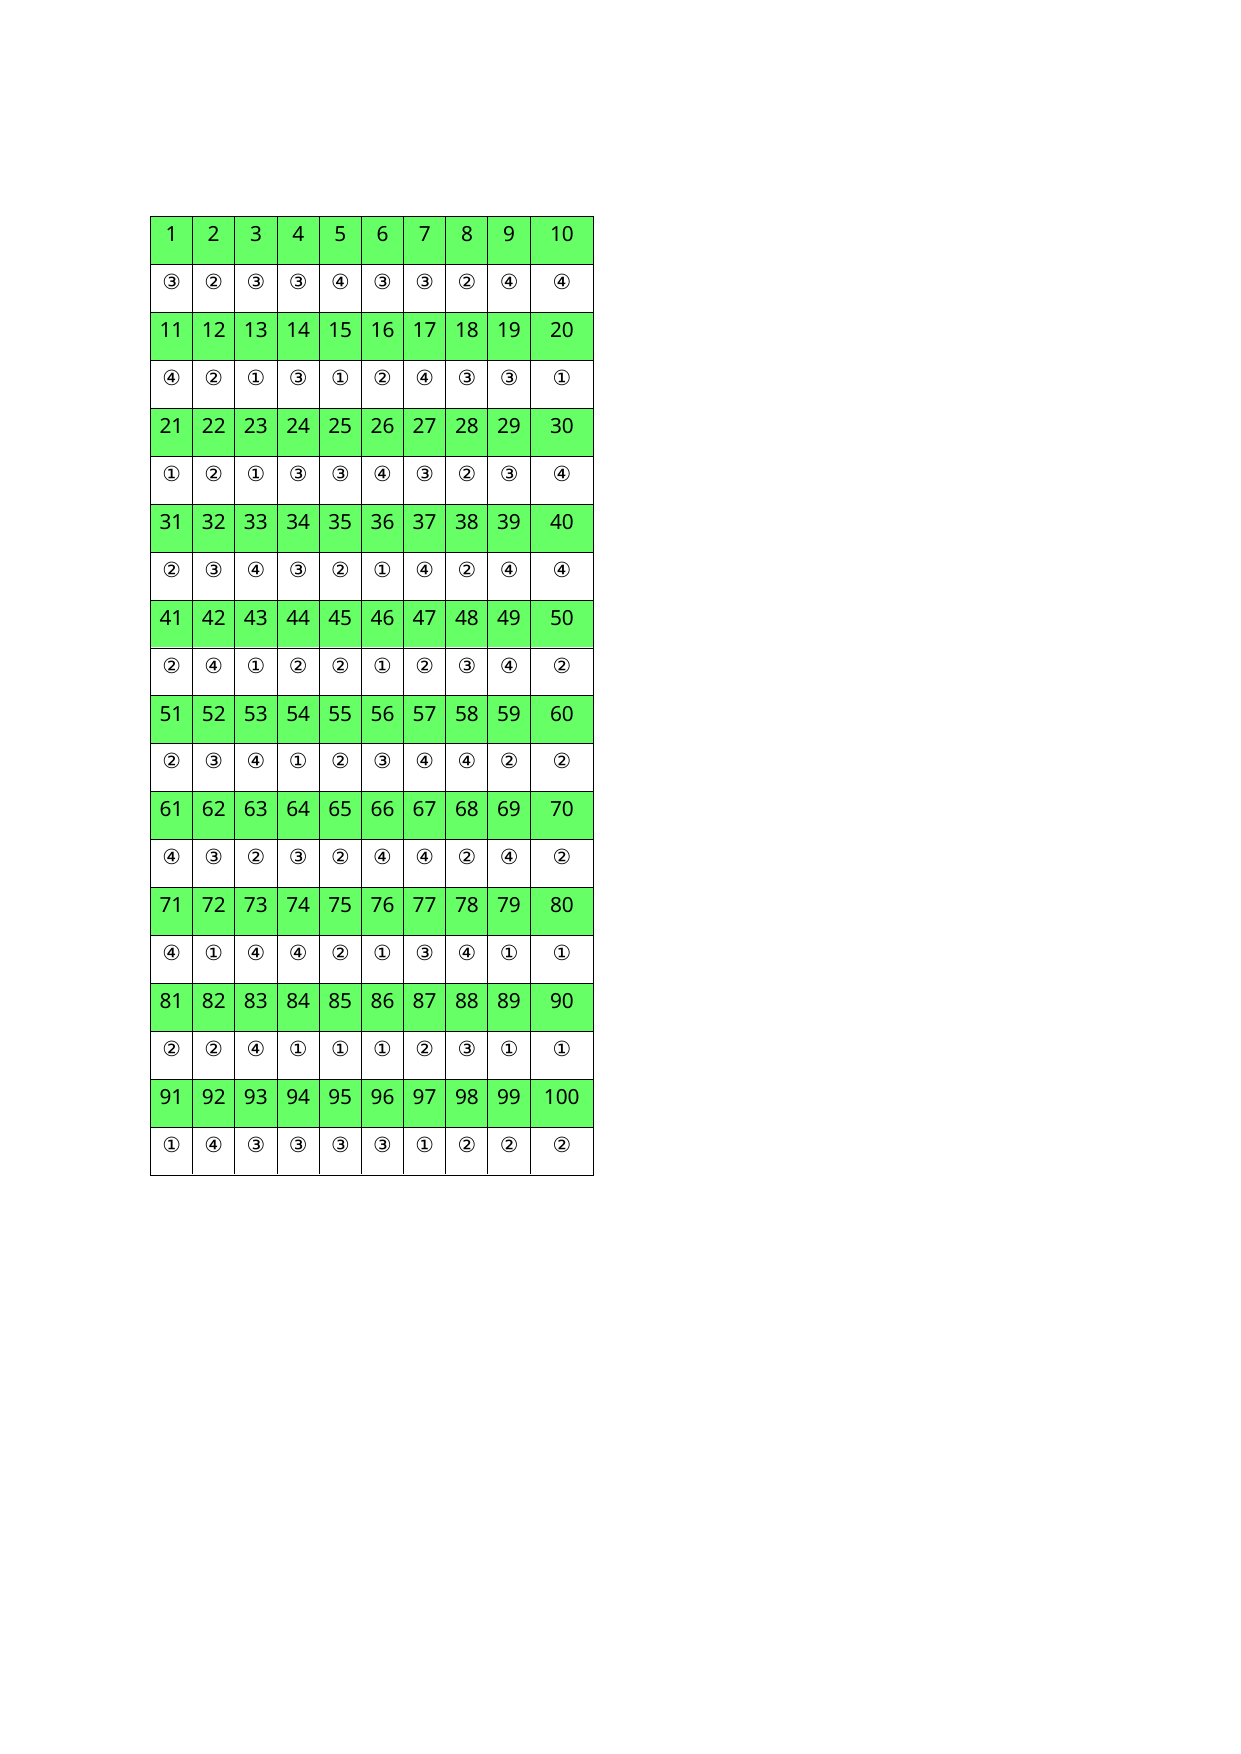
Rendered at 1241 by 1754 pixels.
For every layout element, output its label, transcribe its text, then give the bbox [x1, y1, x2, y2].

table_cell 70 [531, 792, 593, 839]
table_cell 96 [362, 1080, 403, 1127]
table_cell 61 [151, 792, 192, 839]
table_cell 86 [362, 984, 403, 1031]
table_cell ② [151, 649, 192, 695]
table_cell ④ [488, 265, 530, 312]
table_cell ② [193, 265, 234, 312]
table_cell 50 [531, 601, 593, 647]
table_header 7 [404, 217, 445, 264]
table_cell ④ [404, 361, 445, 408]
table_cell 26 [362, 409, 403, 456]
table_cell 22 [193, 409, 234, 456]
table_cell ① [488, 1032, 530, 1079]
table_cell ③ [446, 649, 487, 695]
table_cell ④ [278, 936, 319, 983]
table_cell ③ [151, 265, 192, 312]
table_cell ③ [404, 936, 445, 983]
table_cell ③ [446, 361, 487, 408]
table_cell ① [531, 361, 593, 408]
table_cell ③ [193, 744, 234, 791]
table_cell 83 [235, 984, 277, 1031]
table_cell ② [193, 457, 234, 504]
table_cell ④ [531, 265, 593, 312]
table_cell ① [235, 361, 277, 408]
table_cell ④ [151, 936, 192, 983]
table_cell ② [235, 840, 277, 887]
table_cell 46 [362, 601, 403, 647]
table_cell ② [446, 1128, 487, 1174]
table_cell ④ [488, 649, 530, 695]
table_cell ② [362, 361, 403, 408]
table_header 8 [446, 217, 487, 264]
table_cell ② [446, 457, 487, 504]
table_cell ② [151, 553, 192, 599]
table_cell ① [278, 744, 319, 791]
table_cell ③ [193, 553, 234, 599]
table_cell 45 [320, 601, 361, 647]
table_cell 24 [278, 409, 319, 456]
table_cell ③ [446, 1032, 487, 1079]
table_cell 27 [404, 409, 445, 456]
table_cell ④ [235, 744, 277, 791]
table_cell 80 [531, 888, 593, 935]
table_cell 85 [320, 984, 361, 1031]
table_cell 29 [488, 409, 530, 456]
table_cell 23 [235, 409, 277, 456]
table_cell ② [320, 936, 361, 983]
table_cell 13 [235, 313, 277, 360]
table_cell 67 [404, 792, 445, 839]
table_cell 92 [193, 1080, 234, 1127]
table_cell ② [446, 553, 487, 599]
table_cell 32 [193, 505, 234, 552]
table_cell ④ [531, 457, 593, 504]
table_cell ② [531, 840, 593, 887]
table_cell ② [320, 840, 361, 887]
table_cell ① [404, 1128, 445, 1174]
table_cell ④ [362, 457, 403, 504]
table_cell ② [320, 553, 361, 599]
table_cell ④ [362, 840, 403, 887]
table_cell 76 [362, 888, 403, 935]
table_cell 37 [404, 505, 445, 552]
table_cell 87 [404, 984, 445, 1031]
table_cell ② [193, 1032, 234, 1079]
table_cell 39 [488, 505, 530, 552]
table_cell 49 [488, 601, 530, 647]
table_cell ③ [488, 361, 530, 408]
table_cell ③ [404, 265, 445, 312]
table_cell 95 [320, 1080, 361, 1127]
table_cell ③ [235, 1128, 277, 1174]
table_header 3 [235, 217, 277, 264]
table_cell ③ [278, 840, 319, 887]
table_cell ① [531, 1032, 593, 1079]
table_cell 73 [235, 888, 277, 935]
table_cell 54 [278, 696, 319, 743]
table_header 6 [362, 217, 403, 264]
table_cell ④ [320, 265, 361, 312]
table_header 9 [488, 217, 530, 264]
table_cell 19 [488, 313, 530, 360]
table_cell ③ [278, 361, 319, 408]
table_cell 16 [362, 313, 403, 360]
table_cell ③ [362, 265, 403, 312]
table_cell 40 [531, 505, 593, 552]
table_cell ④ [235, 1032, 277, 1079]
table_header 1 [151, 217, 192, 264]
table_cell ② [404, 649, 445, 695]
table_cell 93 [235, 1080, 277, 1127]
table_cell ③ [362, 1128, 403, 1174]
table_cell 38 [446, 505, 487, 552]
table_cell 100 [531, 1080, 593, 1127]
table_cell 56 [362, 696, 403, 743]
table_cell ② [488, 744, 530, 791]
table_cell ④ [404, 744, 445, 791]
table_cell 97 [404, 1080, 445, 1127]
table_cell ④ [193, 1128, 234, 1174]
table_cell 33 [235, 505, 277, 552]
table_cell 89 [488, 984, 530, 1031]
table_cell 65 [320, 792, 361, 839]
table_cell ③ [362, 744, 403, 791]
table_cell 66 [362, 792, 403, 839]
table_cell 48 [446, 601, 487, 647]
table_cell 74 [278, 888, 319, 935]
table_cell 77 [404, 888, 445, 935]
table_cell ① [362, 649, 403, 695]
table_cell 44 [278, 601, 319, 647]
table_cell ③ [320, 1128, 361, 1174]
table_cell 55 [320, 696, 361, 743]
table_cell ④ [404, 553, 445, 599]
table_cell ② [278, 649, 319, 695]
table_cell ② [446, 265, 487, 312]
table_cell 25 [320, 409, 361, 456]
table_cell 57 [404, 696, 445, 743]
table_cell ④ [235, 936, 277, 983]
table_cell 15 [320, 313, 361, 360]
table_cell 21 [151, 409, 192, 456]
table_cell ② [531, 744, 593, 791]
table_cell 82 [193, 984, 234, 1031]
table_cell ① [151, 1128, 192, 1174]
table_header 4 [278, 217, 319, 264]
table_cell 14 [278, 313, 319, 360]
table_header 5 [320, 217, 361, 264]
table_cell ③ [235, 265, 277, 312]
table_cell 42 [193, 601, 234, 647]
table_cell 17 [404, 313, 445, 360]
table_cell 99 [488, 1080, 530, 1127]
table_cell ① [362, 553, 403, 599]
table_cell 79 [488, 888, 530, 935]
table_cell 68 [446, 792, 487, 839]
table_cell ② [531, 649, 593, 695]
table_cell ② [151, 744, 192, 791]
table_cell 31 [151, 505, 192, 552]
table_cell 35 [320, 505, 361, 552]
table_cell 52 [193, 696, 234, 743]
table_cell ③ [488, 457, 530, 504]
table_cell ③ [278, 1128, 319, 1174]
table_cell ④ [404, 840, 445, 887]
table_cell 94 [278, 1080, 319, 1127]
table_cell ④ [193, 649, 234, 695]
table_cell ① [235, 457, 277, 504]
table_cell ④ [235, 553, 277, 599]
table_cell 81 [151, 984, 192, 1031]
table_cell 69 [488, 792, 530, 839]
table_header 10 [531, 217, 593, 264]
table_cell ① [151, 457, 192, 504]
table_cell 12 [193, 313, 234, 360]
table_cell ④ [151, 361, 192, 408]
table_cell ① [531, 936, 593, 983]
table_cell ① [320, 1032, 361, 1079]
table_cell ② [320, 744, 361, 791]
table_cell 63 [235, 792, 277, 839]
table_cell ④ [488, 840, 530, 887]
table_cell ④ [531, 553, 593, 599]
table_cell 64 [278, 792, 319, 839]
table_cell 18 [446, 313, 487, 360]
table_cell 28 [446, 409, 487, 456]
table_cell 47 [404, 601, 445, 647]
table_cell ② [446, 840, 487, 887]
table_cell ① [362, 936, 403, 983]
table_cell ② [193, 361, 234, 408]
table_cell ① [235, 649, 277, 695]
table_cell ③ [193, 840, 234, 887]
table_cell ① [278, 1032, 319, 1079]
table_cell ① [362, 1032, 403, 1079]
table_cell 59 [488, 696, 530, 743]
table_cell 30 [531, 409, 593, 456]
table_cell ① [488, 936, 530, 983]
table_cell ④ [488, 553, 530, 599]
table_cell 91 [151, 1080, 192, 1127]
table_cell 51 [151, 696, 192, 743]
table_cell 98 [446, 1080, 487, 1127]
table_header 2 [193, 217, 234, 264]
table_cell 53 [235, 696, 277, 743]
table_cell 36 [362, 505, 403, 552]
table_cell ③ [278, 265, 319, 312]
table_cell 88 [446, 984, 487, 1031]
table_cell 60 [531, 696, 593, 743]
table_cell ④ [151, 840, 192, 887]
table_cell 78 [446, 888, 487, 935]
table_cell ② [151, 1032, 192, 1079]
table_cell ④ [446, 744, 487, 791]
table_cell 75 [320, 888, 361, 935]
table_cell ③ [404, 457, 445, 504]
table_cell ② [488, 1128, 530, 1174]
table_cell ③ [320, 457, 361, 504]
table_cell 72 [193, 888, 234, 935]
table_cell ② [531, 1128, 593, 1174]
table_cell 84 [278, 984, 319, 1031]
table_cell ③ [278, 457, 319, 504]
table_cell 43 [235, 601, 277, 647]
table_cell 34 [278, 505, 319, 552]
table_cell 41 [151, 601, 192, 647]
table_cell ③ [278, 553, 319, 599]
table_cell ① [193, 936, 234, 983]
table_cell ② [404, 1032, 445, 1079]
table_cell 62 [193, 792, 234, 839]
table_cell 11 [151, 313, 192, 360]
table_cell 71 [151, 888, 192, 935]
table_cell ② [320, 649, 361, 695]
table_cell 58 [446, 696, 487, 743]
table_cell ① [320, 361, 361, 408]
table_cell 20 [531, 313, 593, 360]
table_cell 90 [531, 984, 593, 1031]
table_cell ④ [446, 936, 487, 983]
